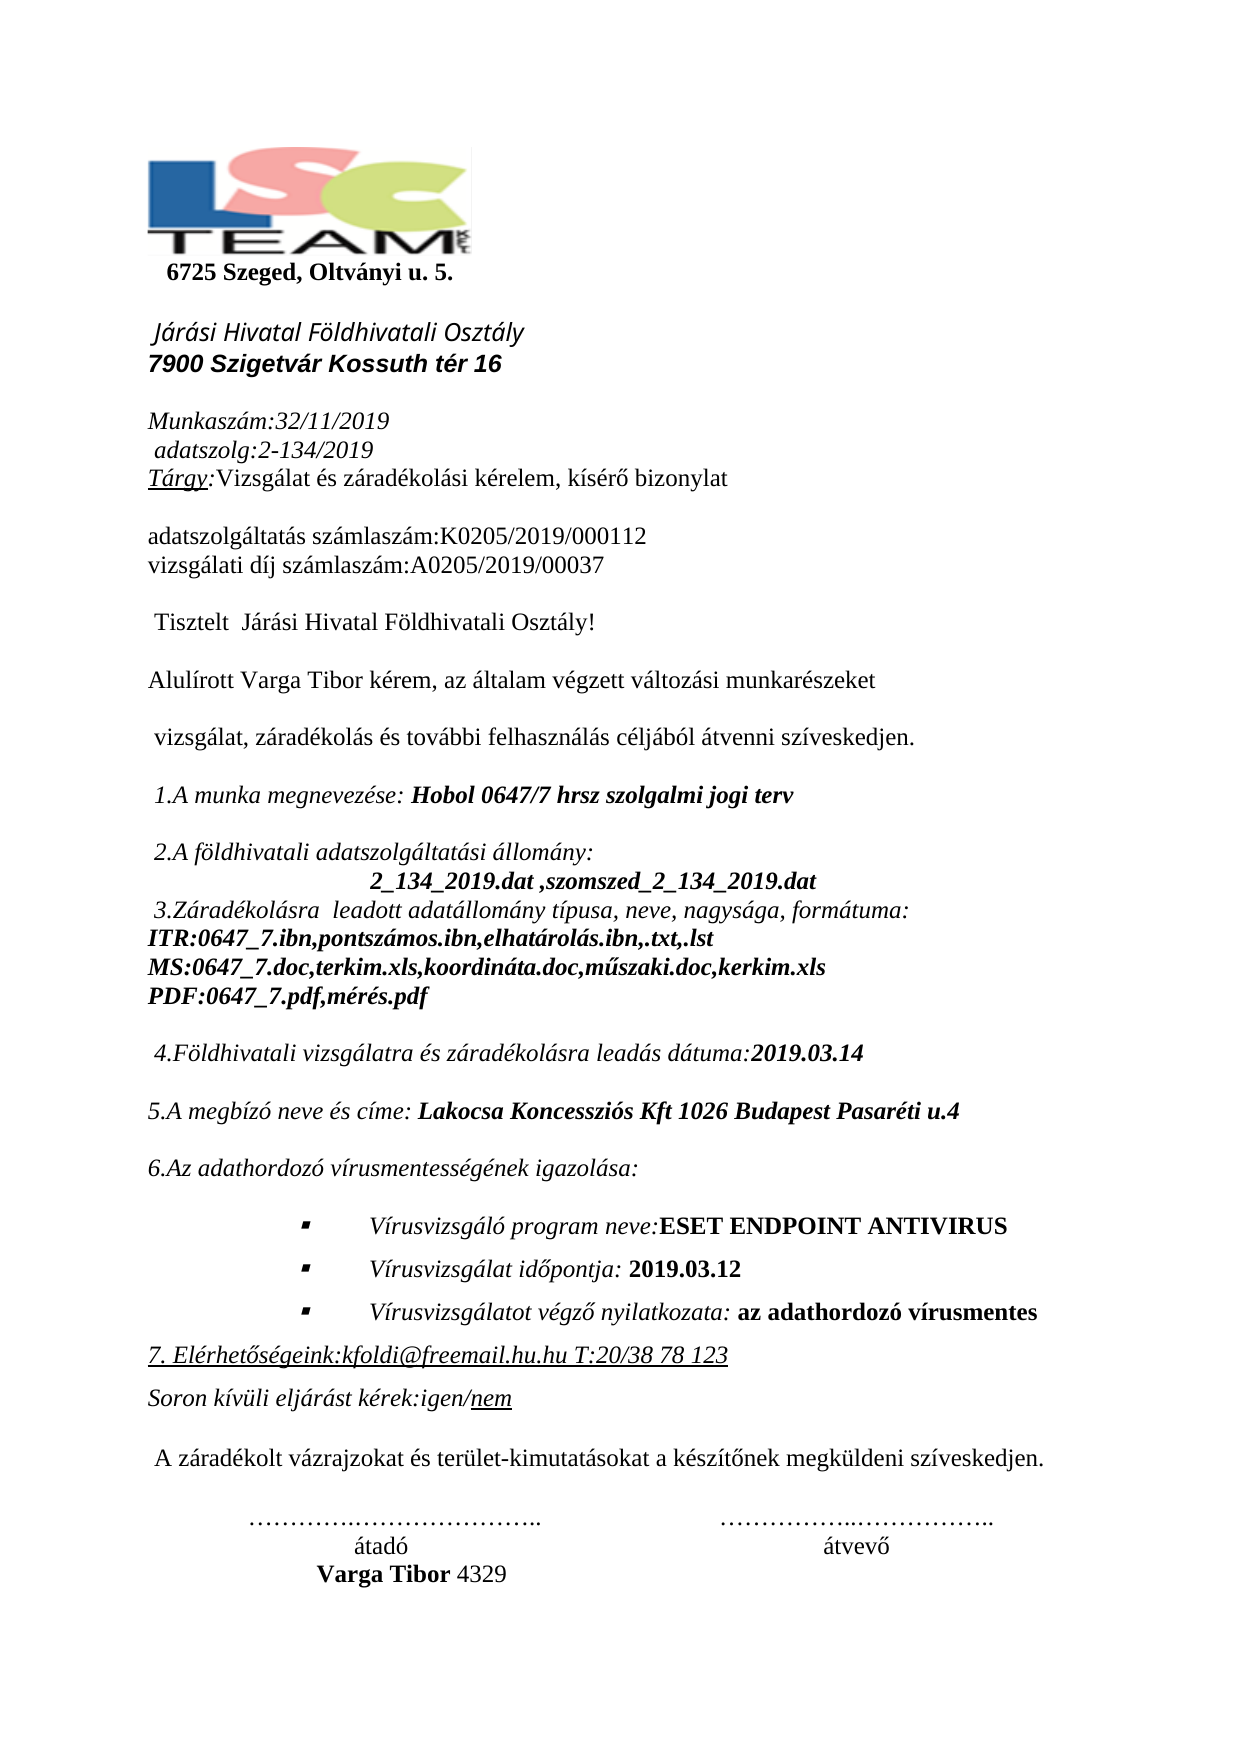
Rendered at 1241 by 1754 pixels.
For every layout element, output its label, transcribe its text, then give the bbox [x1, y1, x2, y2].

text ………….………………….. ……………..…………….. [148, 1502, 1093, 1531]
text Tisztelt Járási Hivatal Földhivatali Osztály! [148, 607, 1093, 636]
text Alulírott Varga Tibor kérem, az általam végzett változási munkarészeket [148, 665, 1093, 693]
text 6725 Szeged, Oltványi u. 5. [148, 257, 1093, 286]
text adatszolgáltatás számlaszám:K0205/2019/000112 [148, 521, 1093, 550]
text Tárgy:Vizsgálat és záradékolási kérelem, kísérő bizonylat [148, 463, 1093, 492]
text 3.Záradékolásra leadott adatállomány típusa, neve, nagysága, formátuma: [148, 895, 1093, 923]
list Vírusvizsgáló program neve:ESET ENDPOINT ANTIVIRUS [260, 1211, 1093, 1240]
text vizsgálat, záradékolás és további felhasználás céljából átvenni szíveskedjen. [148, 722, 1093, 751]
text 6.Az adathordozó vírusmentességének igazolása: [148, 1153, 1093, 1182]
text adatszolg:2-134/2019 [148, 435, 1093, 463]
text MS:0647_7.doc,terkim.xls,koordináta.doc,műszaki.doc,kerkim.xls [148, 952, 1093, 981]
text 5.A megbízó neve és címe: Lakocsa Koncessziós Kft 1026 Budapest Pasaréti u.4 [148, 1096, 1093, 1125]
text vizsgálati díj számlaszám:A0205/2019/00037 [148, 550, 1093, 578]
text Soron kívüli eljárást kérek:igen/nem [148, 1383, 1093, 1412]
text ITR:0647_7.ibn,pontszámos.ibn,elhatárolás.ibn,.txt,.lst [148, 923, 1093, 952]
text 2.A földhivatali adatszolgáltatási állomány: [148, 837, 1093, 866]
text Munkaszám:32/11/2019 [148, 406, 1093, 435]
list Vírusvizsgálatot végző nyilatkozata: az adathordozó vírusmentes [260, 1297, 1093, 1326]
text Járási Hivatal Földhivatali Osztály [148, 314, 1093, 348]
text A záradékolt vázrajzokat és terület-kimutatásokat a készítőnek megküldeni szíveskedjen. [148, 1443, 1093, 1472]
text 7900 Szigetvár Kossuth tér 16 [148, 348, 1093, 377]
text átadó átvevő [223, 1531, 1093, 1559]
text 7. Elérhetőségeink:kfoldi@freemail.hu.hu T:20/38 78 123 [148, 1340, 1093, 1369]
text 4.Földhivatali vizsgálatra és záradékolásra leadás dátuma:2019.03.14 [148, 1038, 1093, 1067]
text Varga Tibor 4329 [223, 1559, 1093, 1588]
text 1.A munka megnevezése: Hobol 0647/7 hrsz szolgalmi jogi terv [148, 780, 1093, 808]
list Vírusvizsgálat időpontja: 2019.03.12 [260, 1254, 1093, 1283]
text PDF:0647_7.pdf,mérés.pdf [148, 981, 1093, 1010]
text 2_134_2019.dat ,szomszed_2_134_2019.dat [370, 866, 1093, 895]
picture [147, 147, 475, 257]
